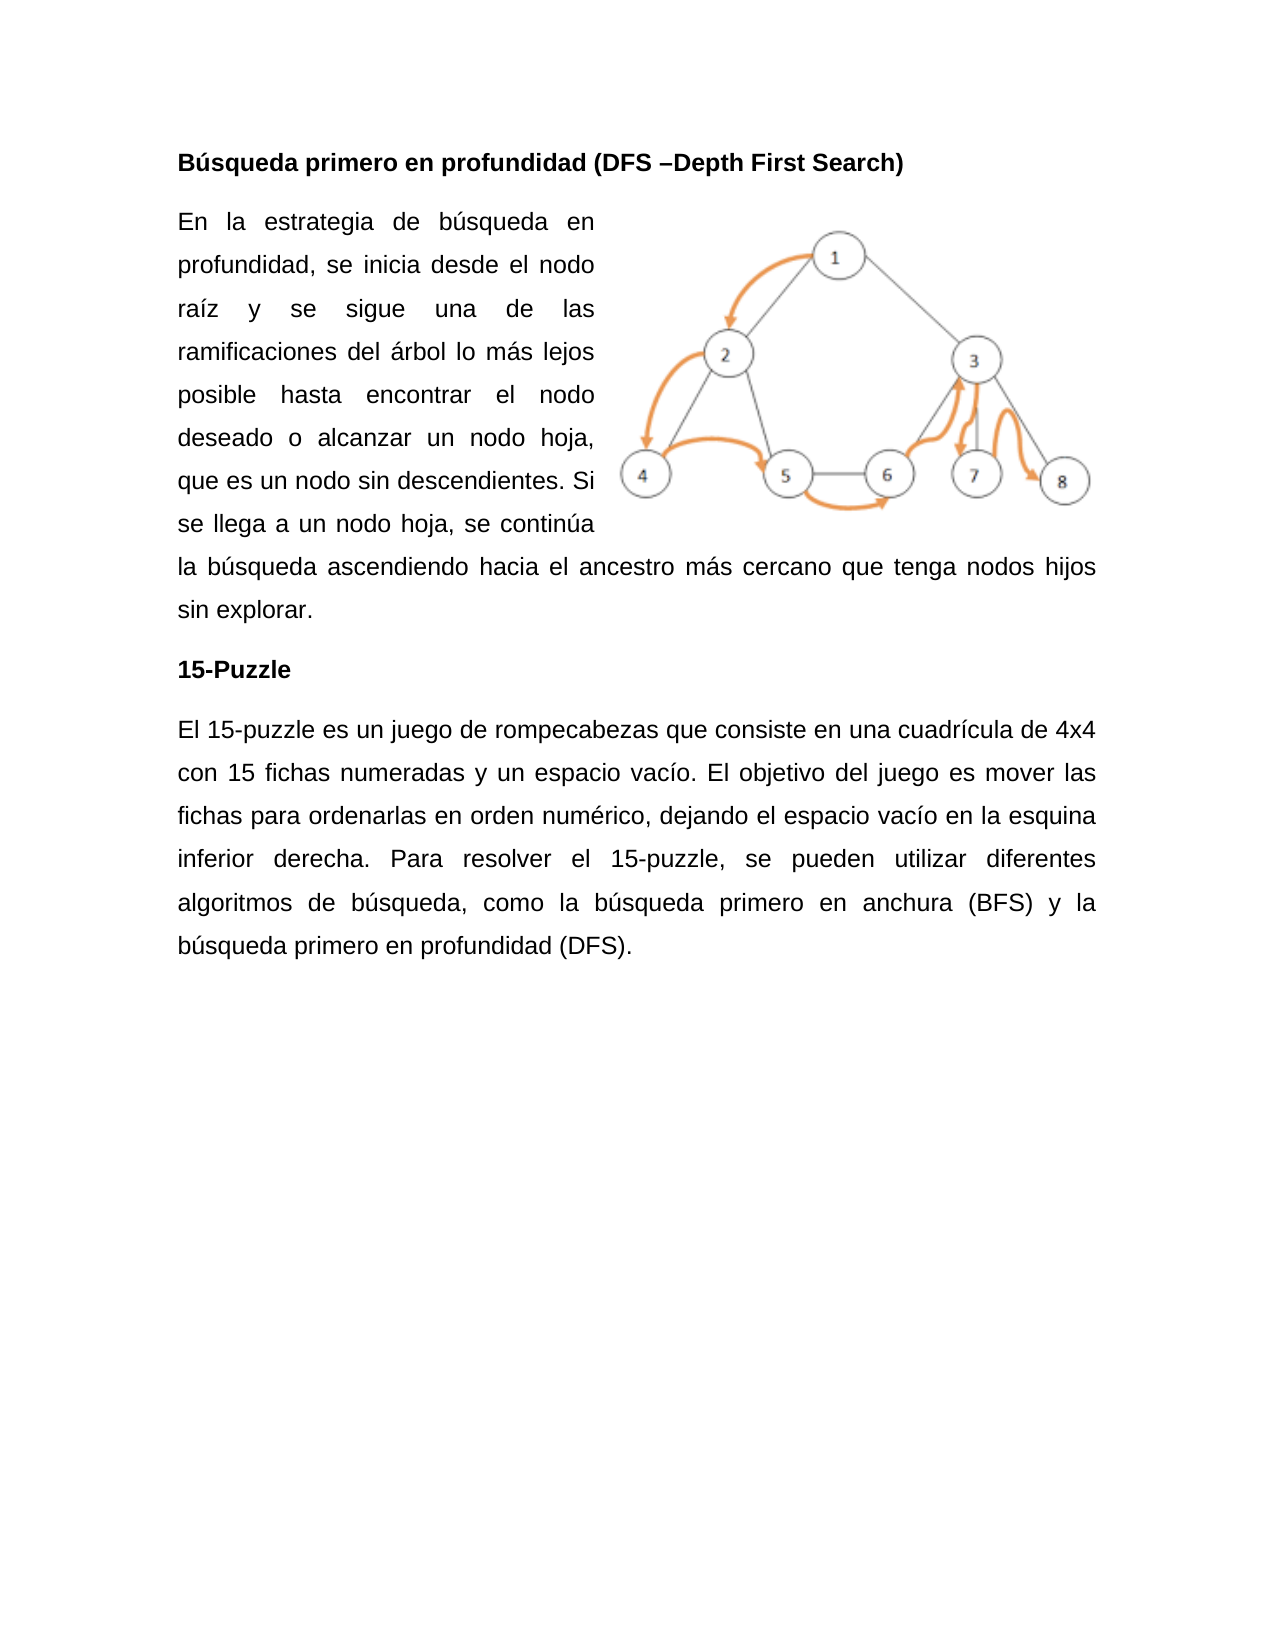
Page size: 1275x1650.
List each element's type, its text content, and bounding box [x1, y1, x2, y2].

text 15-Puzzle [177, 655, 1098, 684]
picture [614, 226, 1097, 518]
text El 15-puzzle es un juego de rompecabezas que consiste en una cuadrícula de 4x4 con 15 fichas numeradas y un espacio vacío. El objetivo del juego es mover las fichas para ordenarlas en orden numérico, dejando el espacio vacío en la esquina inferior derecha. Para resolver el 15-puzzle, se pueden utilizar diferentes algoritmos de búsqueda, como la búsqueda primero en anchura (BFS) y la búsqueda primero en profundidad (DFS). [177, 715, 1098, 959]
text Búsqueda primero en profundidad (DFS –Depth First Search) [177, 148, 1098, 176]
